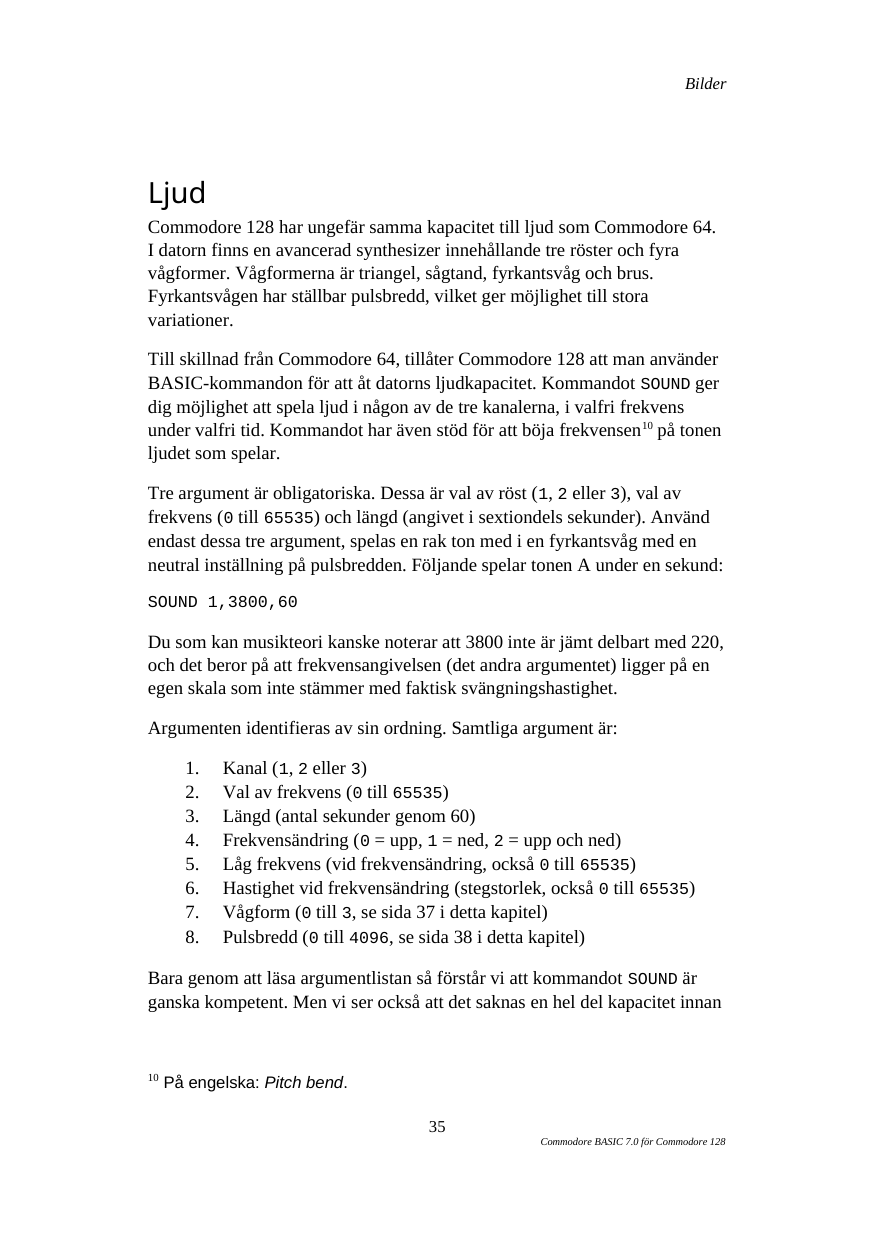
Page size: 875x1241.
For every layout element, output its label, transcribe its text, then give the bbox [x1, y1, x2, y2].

list Vågform (0 till 3, se sida 36 i detta kapitel) [185, 901, 726, 924]
list Hastighet vid frekvensändring (stegstorlek, också 0 till 65535) [185, 877, 726, 899]
list Längd (antal sekunder genom 60) [185, 805, 726, 827]
list Låg frekvens (vid frekvensändring, också 0 till 65535) [185, 853, 726, 875]
subtitle Ljud [148, 173, 726, 212]
text Till skillnad från Commodore 64, tillåter Commodore 128 att man använder BASIC-kommandon för att åt datorns ljudkapacitet. Kommandot SOUND ger dig möjlighet att spela ljud i någon av de tre kanalerna, i valfri frekvens under valfri tid. Kommandot har även stöd för att böja frekvensen på tonen ljudet som spelar. [148, 348, 726, 464]
list Frekvensändring (0 = upp, 1 = ned, 2 = upp och ned) [185, 828, 726, 851]
text Commodore 128 har ungefär samma kapacitet till ljud som Commodore 64. I datorn finns en avancerad synthesizer innehållande tre röster och fyra vågformer. Vågformerna är triangel, sågtand, fyrkantsvåg och brus. Fyrkantsvågen har ställbar pulsbredd, vilket ger möjlighet till stora variationer. [148, 216, 726, 330]
text Argumenten identifieras av sin ordning. Samtliga argument är: [148, 717, 726, 738]
list Val av frekvens (0 till 65535) [185, 781, 726, 803]
text Tre argument är obligatoriska. Dessa är val av röst (1, 2 eller 3), val av frekvens (0 till 65535) och längd (angivet i sextiondels sekunder). Använd endast dessa tre argument, spelas en rak ton med i en fyrkantsvåg med en neutral inställning på pulsbredden. Följande spelar tonen A under en sekund: [148, 482, 726, 575]
text SOUND 1,3800,60 [148, 593, 726, 612]
text Du som kan musikteori kanske noterar att 3800 inte är jämt delbart med 220, och det beror på att frekvensangivelsen (det andra argumentet) ligger på en egen skala som inte stämmer med faktisk svängningshastighet. [148, 631, 726, 698]
list Pulsbredd (0 till 4096, se sida 37 i detta kapitel) [185, 926, 726, 948]
list Kanal (1, 2 eller 3) [185, 757, 726, 779]
